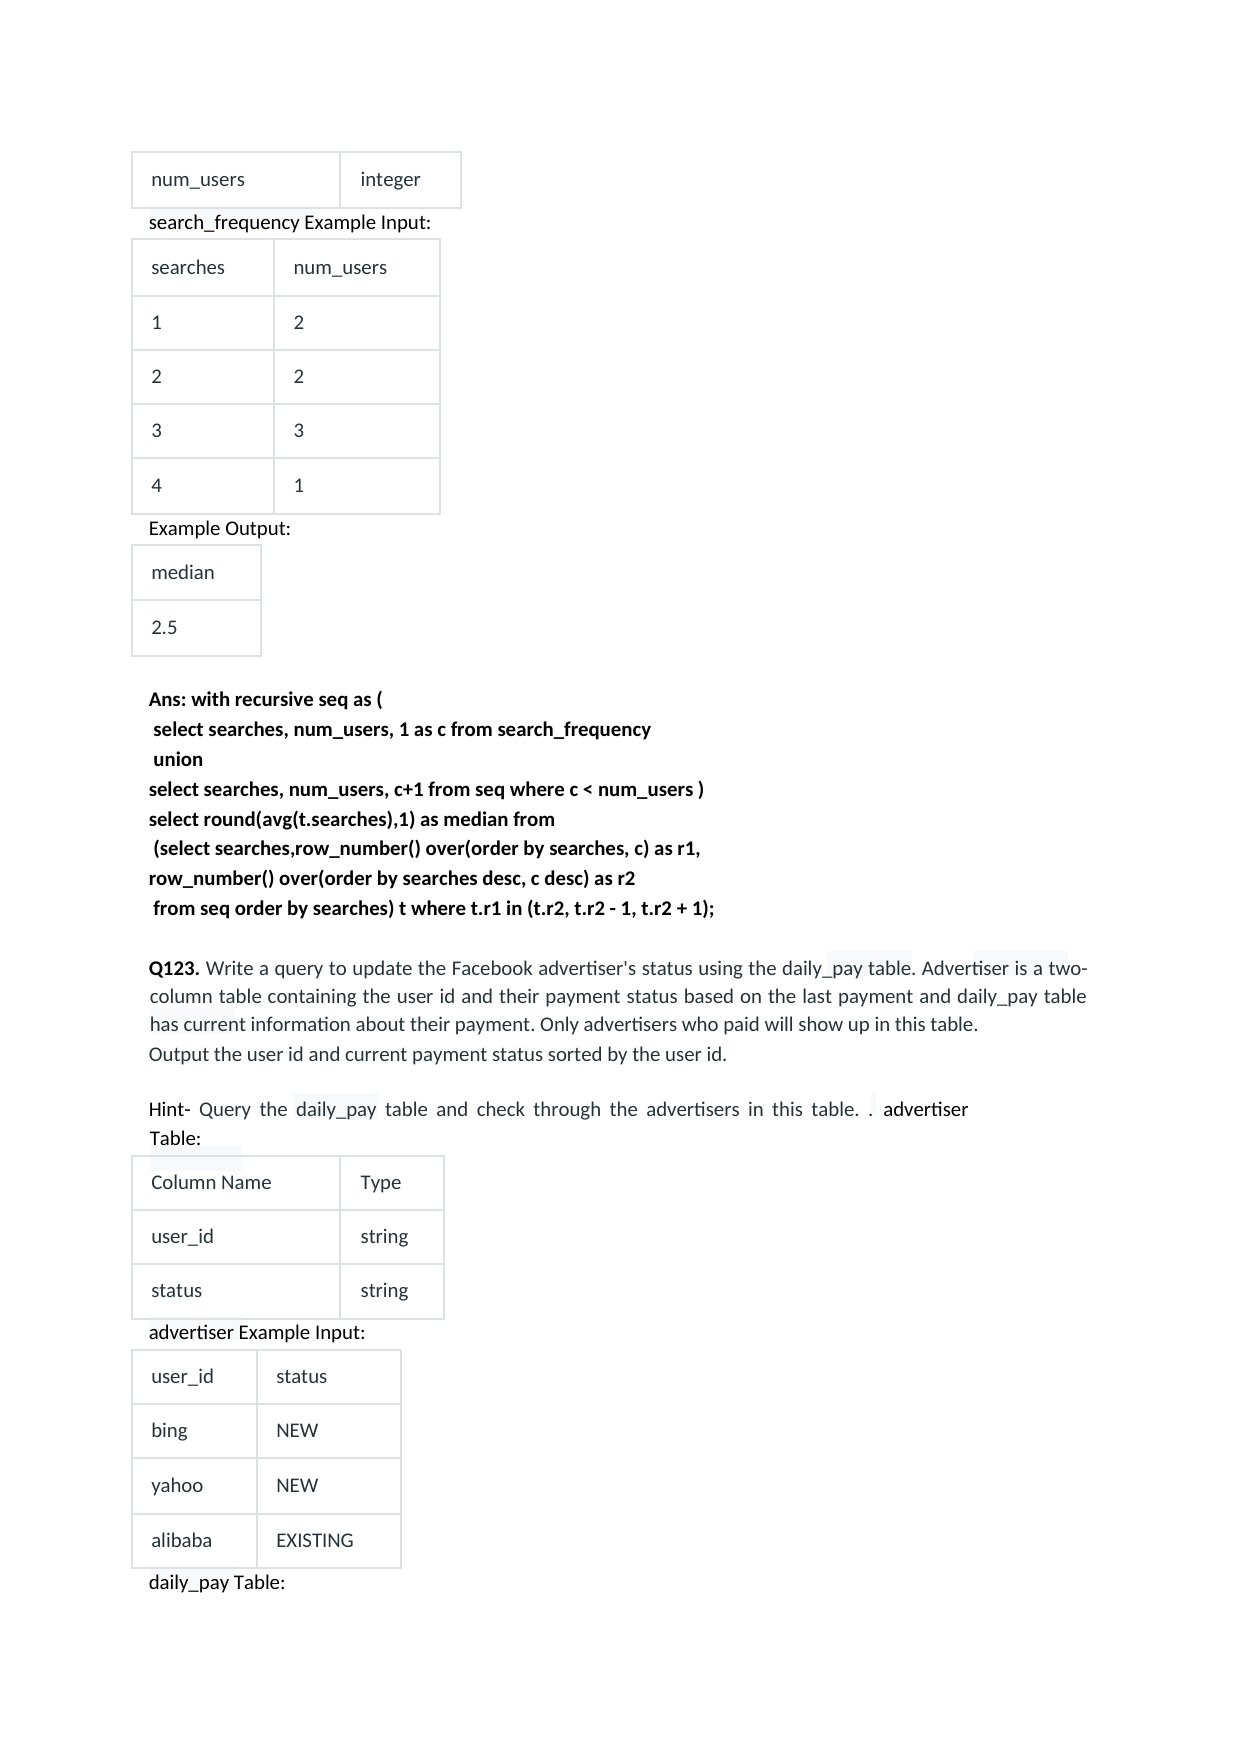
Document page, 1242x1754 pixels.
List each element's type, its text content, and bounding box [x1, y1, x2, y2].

table_cell EXISTING [258, 1515, 400, 1567]
table_header user_id [133, 1351, 256, 1403]
table_cell string [341, 1265, 443, 1317]
table_cell 1 [133, 297, 273, 349]
text select searches, num_users, c+1 from seq where c < num_users ) [148, 776, 1089, 801]
table_cell 2.5 [133, 601, 260, 655]
table_cell 4 [133, 459, 273, 513]
table_cell bing [133, 1405, 256, 1457]
table_cell alibaba [133, 1515, 256, 1567]
text daily_pay Table: [148, 1569, 1089, 1595]
table_cell 2 [275, 297, 439, 349]
text search_frequency Example Input: [148, 209, 1089, 235]
table_cell 3 [133, 405, 273, 457]
text from seq order by searches) t where t.r1 in (t.r2, t.r2 - 1, t.r2 + 1); [148, 895, 1089, 921]
text Ans: with recursive seq as ( [148, 687, 1089, 712]
table_cell 2 [133, 351, 273, 403]
table_header Type [341, 1157, 443, 1209]
table_cell string [341, 1211, 443, 1263]
table_cell NEW [258, 1459, 400, 1513]
table_header median [133, 546, 260, 598]
table_header status [258, 1351, 400, 1403]
text select searches, num_users, 1 as c from search_frequency [148, 716, 1089, 742]
table_cell NEW [258, 1405, 400, 1457]
table_cell user_id [133, 1211, 339, 1263]
table_header Column Name [133, 1157, 339, 1209]
text advertiser Example Input: [148, 1319, 1089, 1345]
table_header num_users [275, 240, 439, 294]
text row_number() over(order by searches desc, c desc) as r2 [148, 865, 1089, 891]
table_cell integer [341, 153, 460, 207]
table_cell status [133, 1265, 339, 1317]
table_cell yahoo [133, 1459, 256, 1513]
text Output the user id and current payment status sorted by the user id. [148, 1041, 1089, 1067]
text (select searches,row_number() over(order by searches, c) as r1, [148, 836, 1089, 861]
table_cell 1 [275, 459, 439, 513]
table_cell 3 [275, 405, 439, 457]
text Example Output: [148, 515, 1089, 541]
text Hint- Query the daily_pay table and check through the advertisers in this table. . advertiser Table: [148, 1097, 968, 1151]
text Q123. Write a query to update the Facebook advertiser's status using the daily_pay table. Advertiser is a two-column table containing the user id and their payment status based on the last payment and daily_pay table has current information about their payment. Only advertisers who paid will show up in this table. [148, 955, 1089, 1037]
table_cell num_users [133, 153, 339, 207]
table_cell 2 [275, 351, 439, 403]
text union [148, 746, 1089, 772]
text select round(avg(t.searches),1) as median from [148, 806, 1089, 831]
table_header searches [133, 240, 273, 294]
